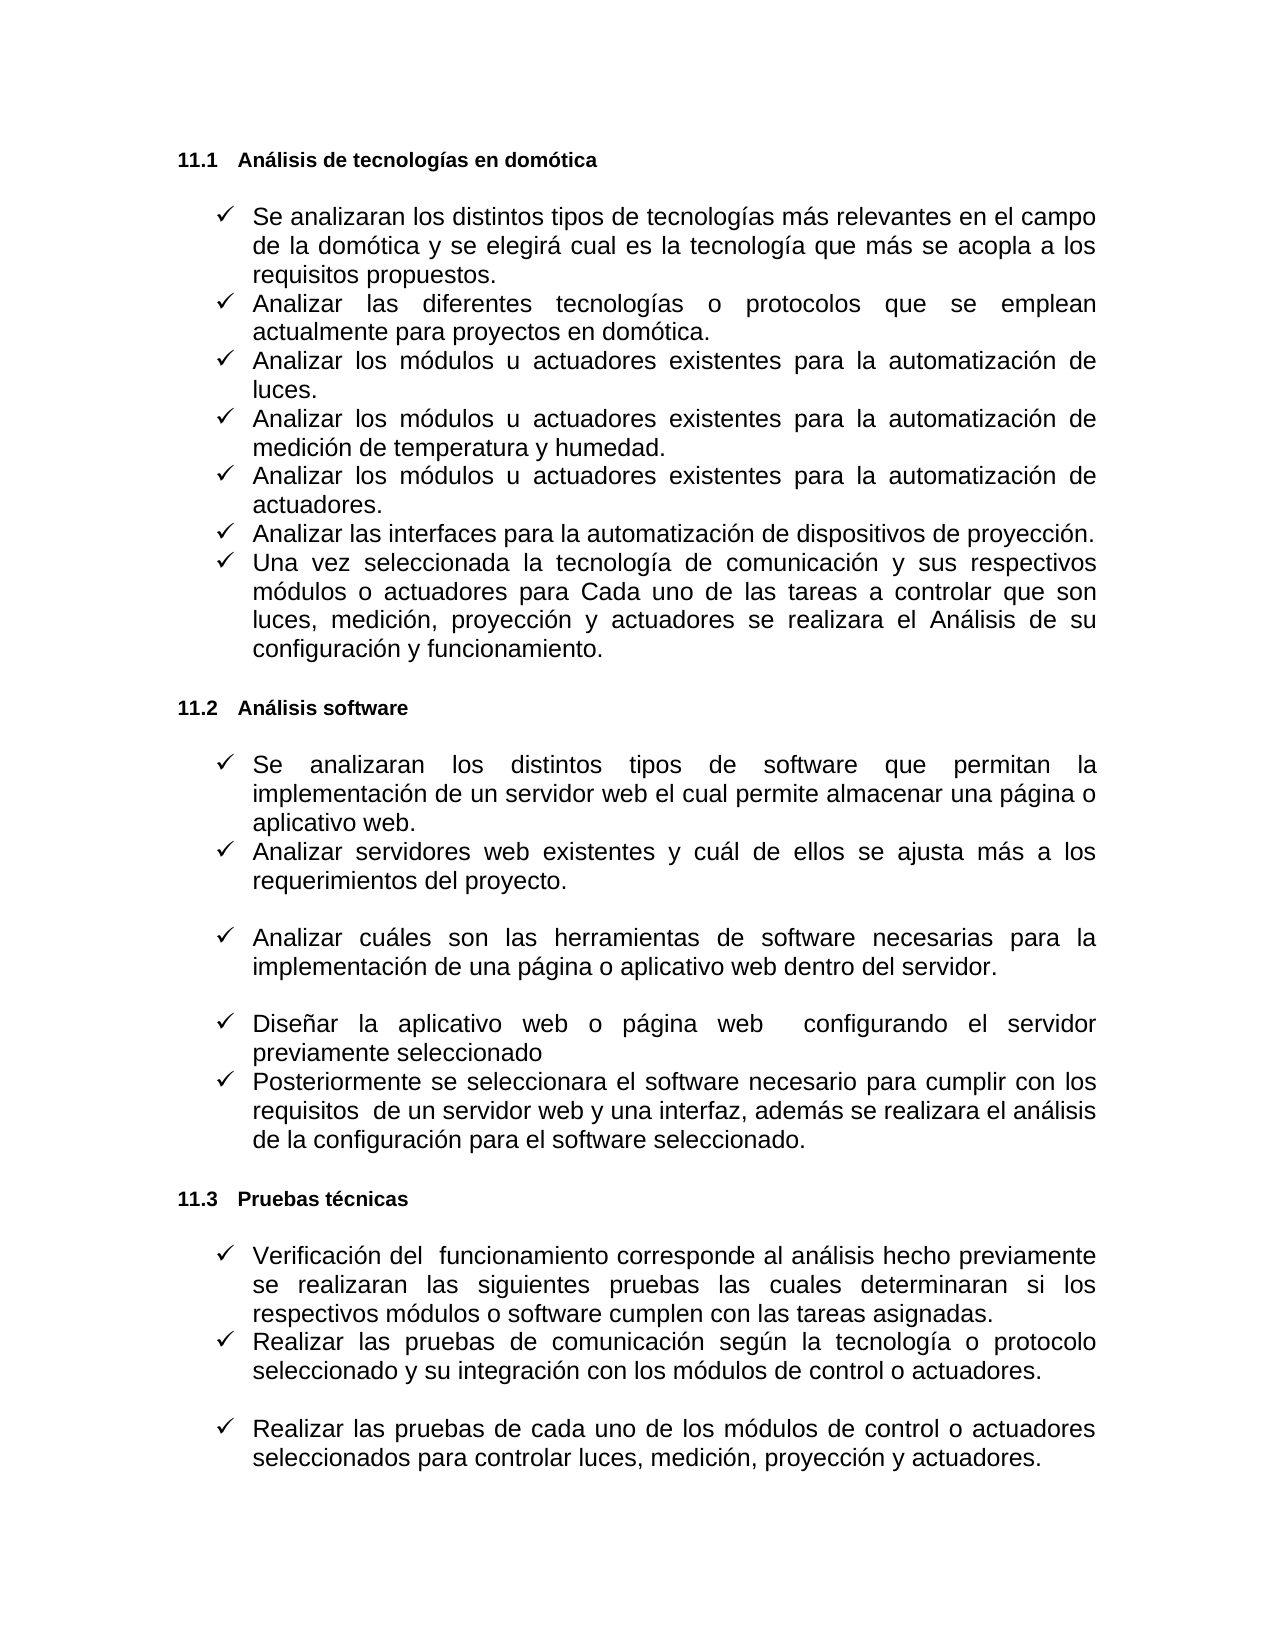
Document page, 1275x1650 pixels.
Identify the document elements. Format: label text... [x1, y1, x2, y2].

list Diseñar la aplicativo web o página web configurando el servidor previamente seleccionado [215, 1009, 1098, 1067]
list Analizar cuáles son las herramientas de software necesarias para la implementación de una página o aplicativo web dentro del servidor. [215, 923, 1098, 981]
list Se analizaran los distintos tipos de software que permitan la implementación de un servidor web el cual permite almacenar una página o aplicativo web. [215, 750, 1098, 837]
list Analizar las diferentes tecnologías o protocolos que se emplean actualmente para proyectos en domótica. [215, 288, 1098, 346]
list Realizar las pruebas de comunicación según la tecnología o protocolo seleccionado y su integración con los módulos de control o actuadores. [215, 1327, 1098, 1385]
list Se analizaran los distintos tipos de tecnologías más relevantes en el campo de la domótica y se elegirá cual es la tecnología que más se acopla a los requisitos propuestos. [215, 202, 1098, 288]
subtitle Análisis de tecnologías en domótica [177, 148, 1098, 172]
subtitle Pruebas técnicas [177, 1186, 1098, 1210]
list Realizar las pruebas de cada uno de los módulos de control o actuadores seleccionados para controlar luces, medición, proyección y actuadores. [215, 1414, 1098, 1471]
subtitle Análisis software [177, 696, 1098, 720]
list Analizar servidores web existentes y cuál de ellos se ajusta más a los requerimientos del proyecto. [215, 837, 1098, 894]
list Verificación del funcionamiento corresponde al análisis hecho previamente se realizaran las siguientes pruebas las cuales determinaran si los respectivos módulos o software cumplen con las tareas asignadas. [215, 1241, 1098, 1327]
list Una vez seleccionada la tecnología de comunicación y sus respectivos módulos o actuadores para Cada uno de las tareas a controlar que son luces, medición, proyección y actuadores se realizara el Análisis de su configuración y funcionamiento. [215, 548, 1098, 663]
list Analizar los módulos u actuadores existentes para la automatización de medición de temperatura y humedad. [215, 404, 1098, 461]
list Posteriormente se seleccionara el software necesario para cumplir con los requisitos de un servidor web y una interfaz, además se realizara el análisis de la configuración para el software seleccionado. [215, 1067, 1098, 1153]
list Analizar los módulos u actuadores existentes para la automatización de luces. [215, 346, 1098, 404]
list Analizar los módulos u actuadores existentes para la automatización de actuadores. [215, 461, 1098, 519]
list Analizar las interfaces para la automatización de dispositivos de proyección. [215, 519, 1098, 548]
